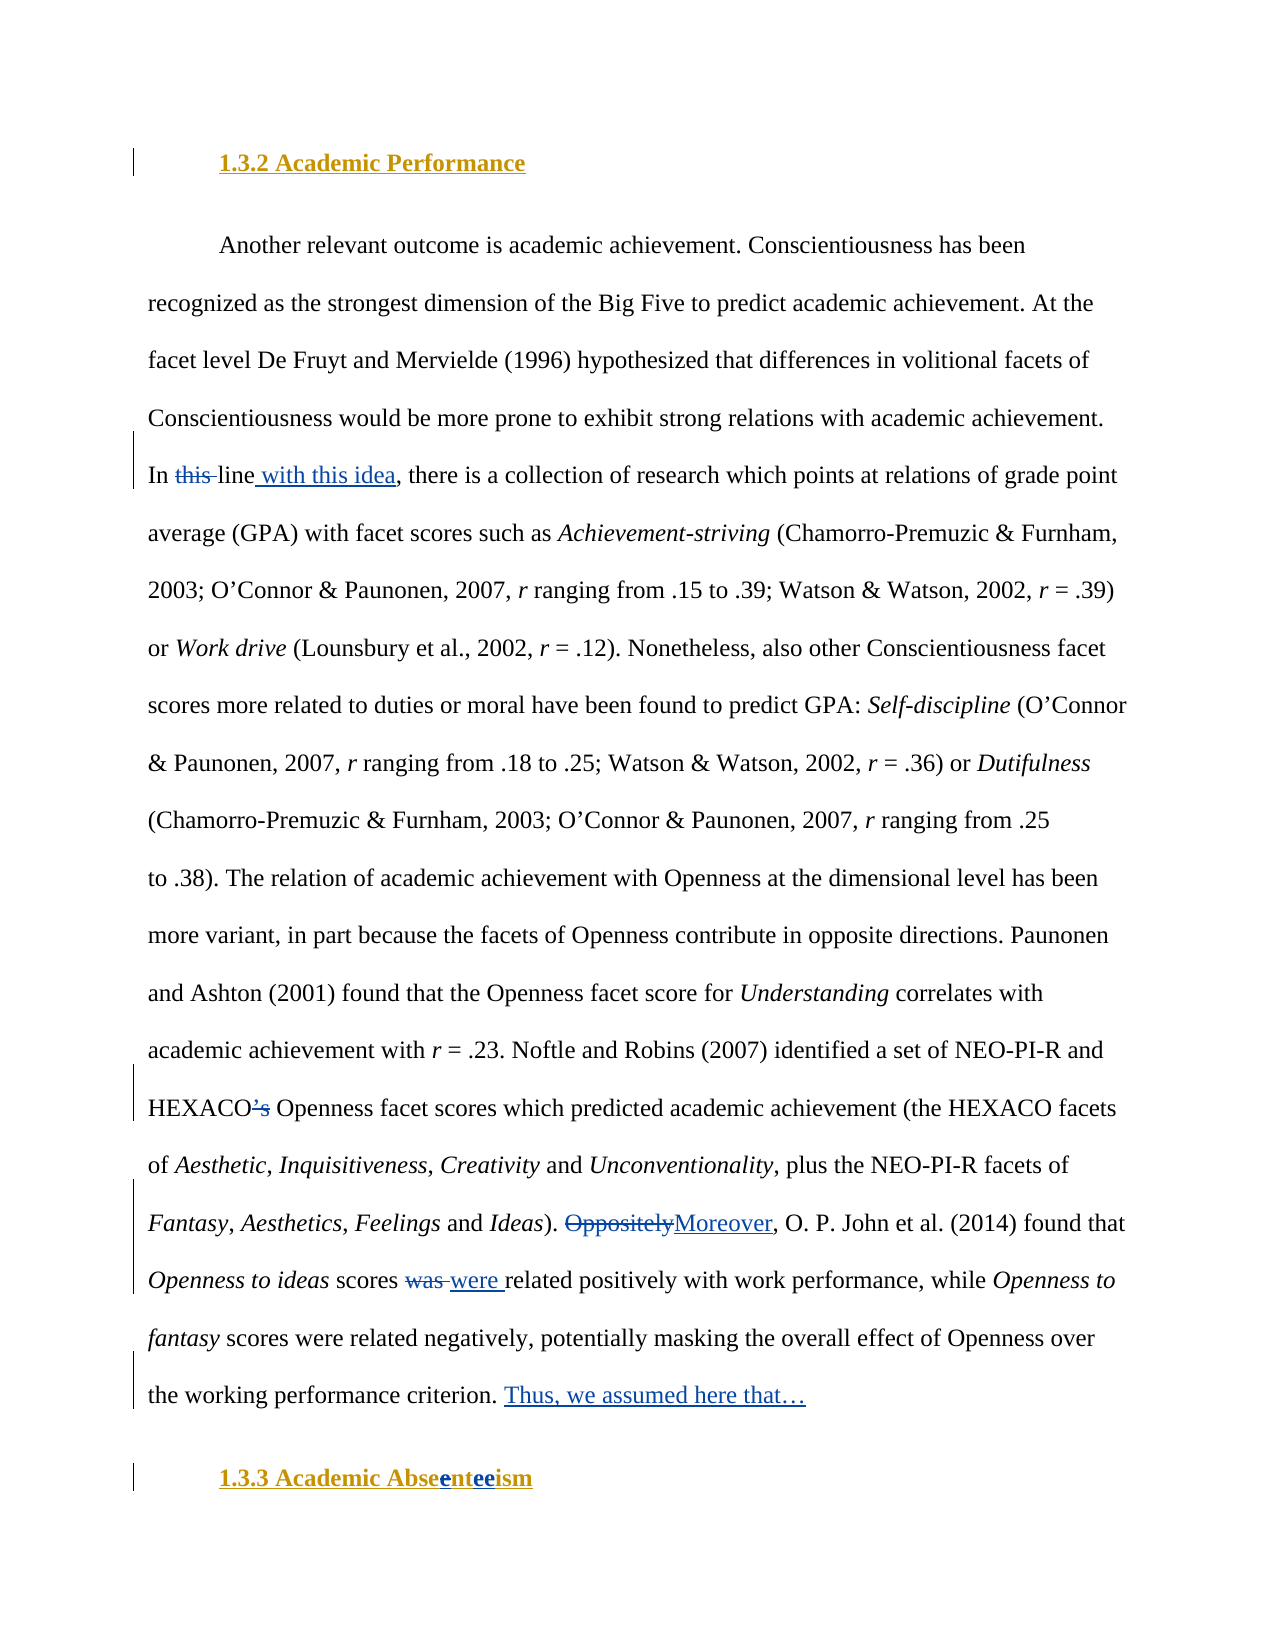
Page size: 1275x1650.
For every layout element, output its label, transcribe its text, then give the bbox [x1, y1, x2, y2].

text Another relevant outcome is academic achievement. Conscientiousness has been recognized as the strongest dimension of the Big Five to predict academic achievement. At the facet level De Fruyt and Mervielde (1996) hypothesized that differences in volitional facets of Conscientiousness would be more prone to exhibit strong relations with academic achievement. In line, there is a collection of research which points at relations of grade point average (GPA) with facet scores such as Achievement-striving (Chamorro-Premuzic & Furnham, 2003; O’Connor & Paunonen, 2007, r ranging from .15 to .39; Watson & Watson, 2002, r = .39) or Work drive (Lounsbury et al., 2002, r = .12). Nonetheless, also other Conscientiousness facet scores more related to duties or moral have been found to predict GPA: Self-discipline (O’Connor & Paunonen, 2007, r ranging from .18 to .25; Watson & Watson, 2002, r = .36) or Dutifulness (Chamorro-Premuzic & Furnham, 2003; O’Connor & Paunonen, 2007, r ranging from .25 to .38). The relation of academic achievement with Openness at the dimensional level has been more variant, in part because the facets of Openness contribute in opposite directions. Paunonen and Ashton (2001) found that the Openness facet score for Understanding correlates with academic achievement with r = .23. Noftle and Robins (2007) identified a set of NEO-PI-R and HEXACO Openness facet scores which predicted academic achievement (the HEXACO facets of Aesthetic, Inquisitiveness, Creativity and Unconventionality, plus the NEO-PI-R facets of Fantasy, Aesthetics, Feelings and Ideas). , O. P. John et al. (2014) found that Openness to ideas scores related positively with work performance, while Openness to fantasy scores were related negatively, potentially masking the overall effect of Openness over the working performance criterion. [148, 230, 1127, 1409]
